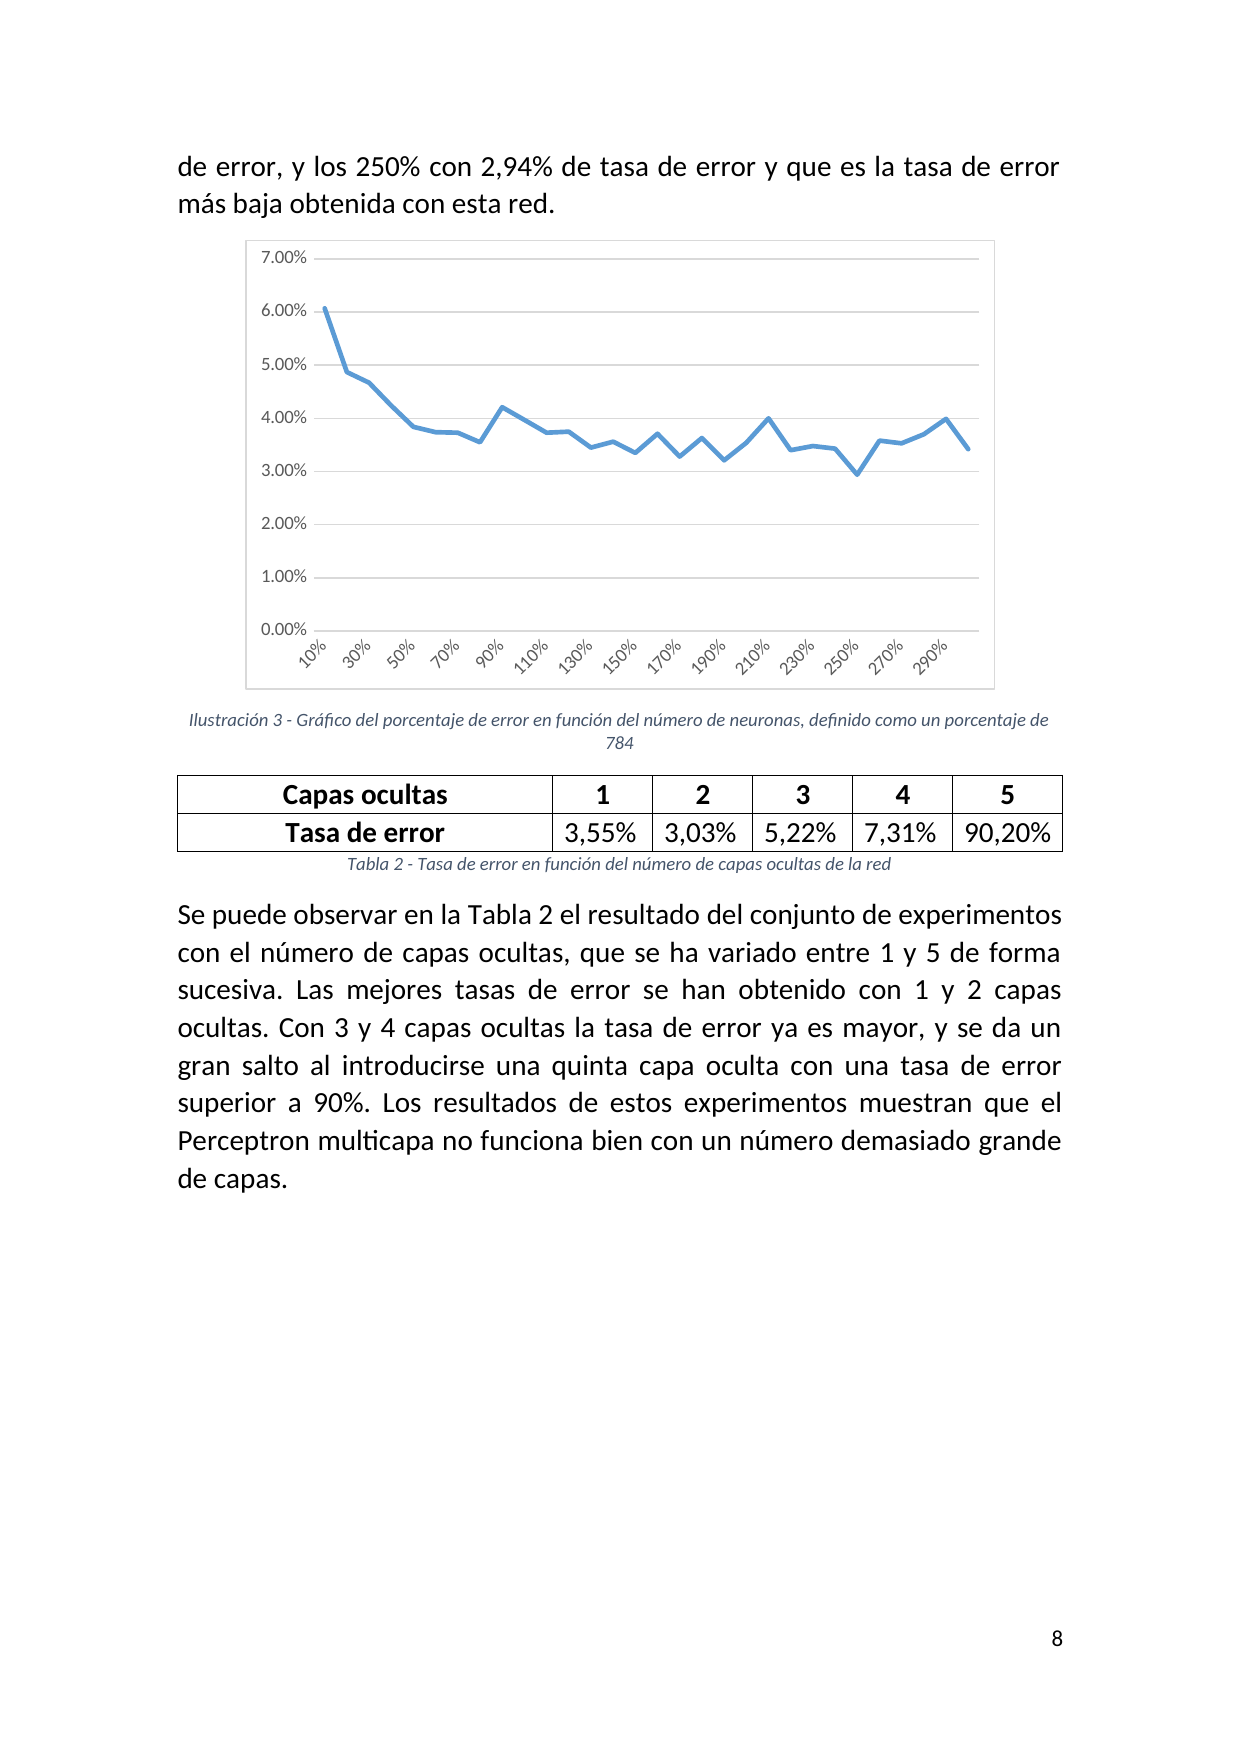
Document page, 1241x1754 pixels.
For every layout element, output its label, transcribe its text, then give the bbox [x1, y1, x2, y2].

table_header Capas ocultas [178, 776, 552, 813]
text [177, 148, 1063, 221]
table_header 3 [753, 776, 852, 813]
table_cell 90,20% [953, 814, 1062, 851]
table_header 5 [953, 776, 1062, 813]
text Ilustración 3 - Gráfico del porcentaje de error en función del número de neuronas, definido como un porcentaje de 784 [177, 708, 1063, 754]
table_cell Tasa de error [178, 814, 552, 851]
table_header 2 [653, 776, 752, 813]
text Tabla 2 - Tasa de error en función del número de capas ocultas de la red [177, 852, 1063, 875]
table_header 1 [553, 776, 652, 813]
text Se puede observar en la Tabla 2 el resultado del conjunto de experimentos con el número de capas ocultas, que se ha variado entre 1 y 5 de forma sucesiva. Las mejores tasas de error se han obtenido con 1 y 2 capas ocultas. Con 3 y 4 capas ocultas la tasa de error ya es mayor, y se da un gran salto al introducirse una quinta capa oculta con una tasa de error superior a 90%. Los resultados de estos experimentos muestran que el Perceptron multicapa no funciona bien con un número demasiado grande de capas. [177, 896, 1063, 1196]
table_cell 3,55% [553, 814, 652, 851]
table_cell 3,03% [653, 814, 752, 851]
table_header 4 [853, 776, 952, 813]
table_cell 5,22% [753, 814, 852, 851]
table_cell 7,31% [853, 814, 952, 851]
